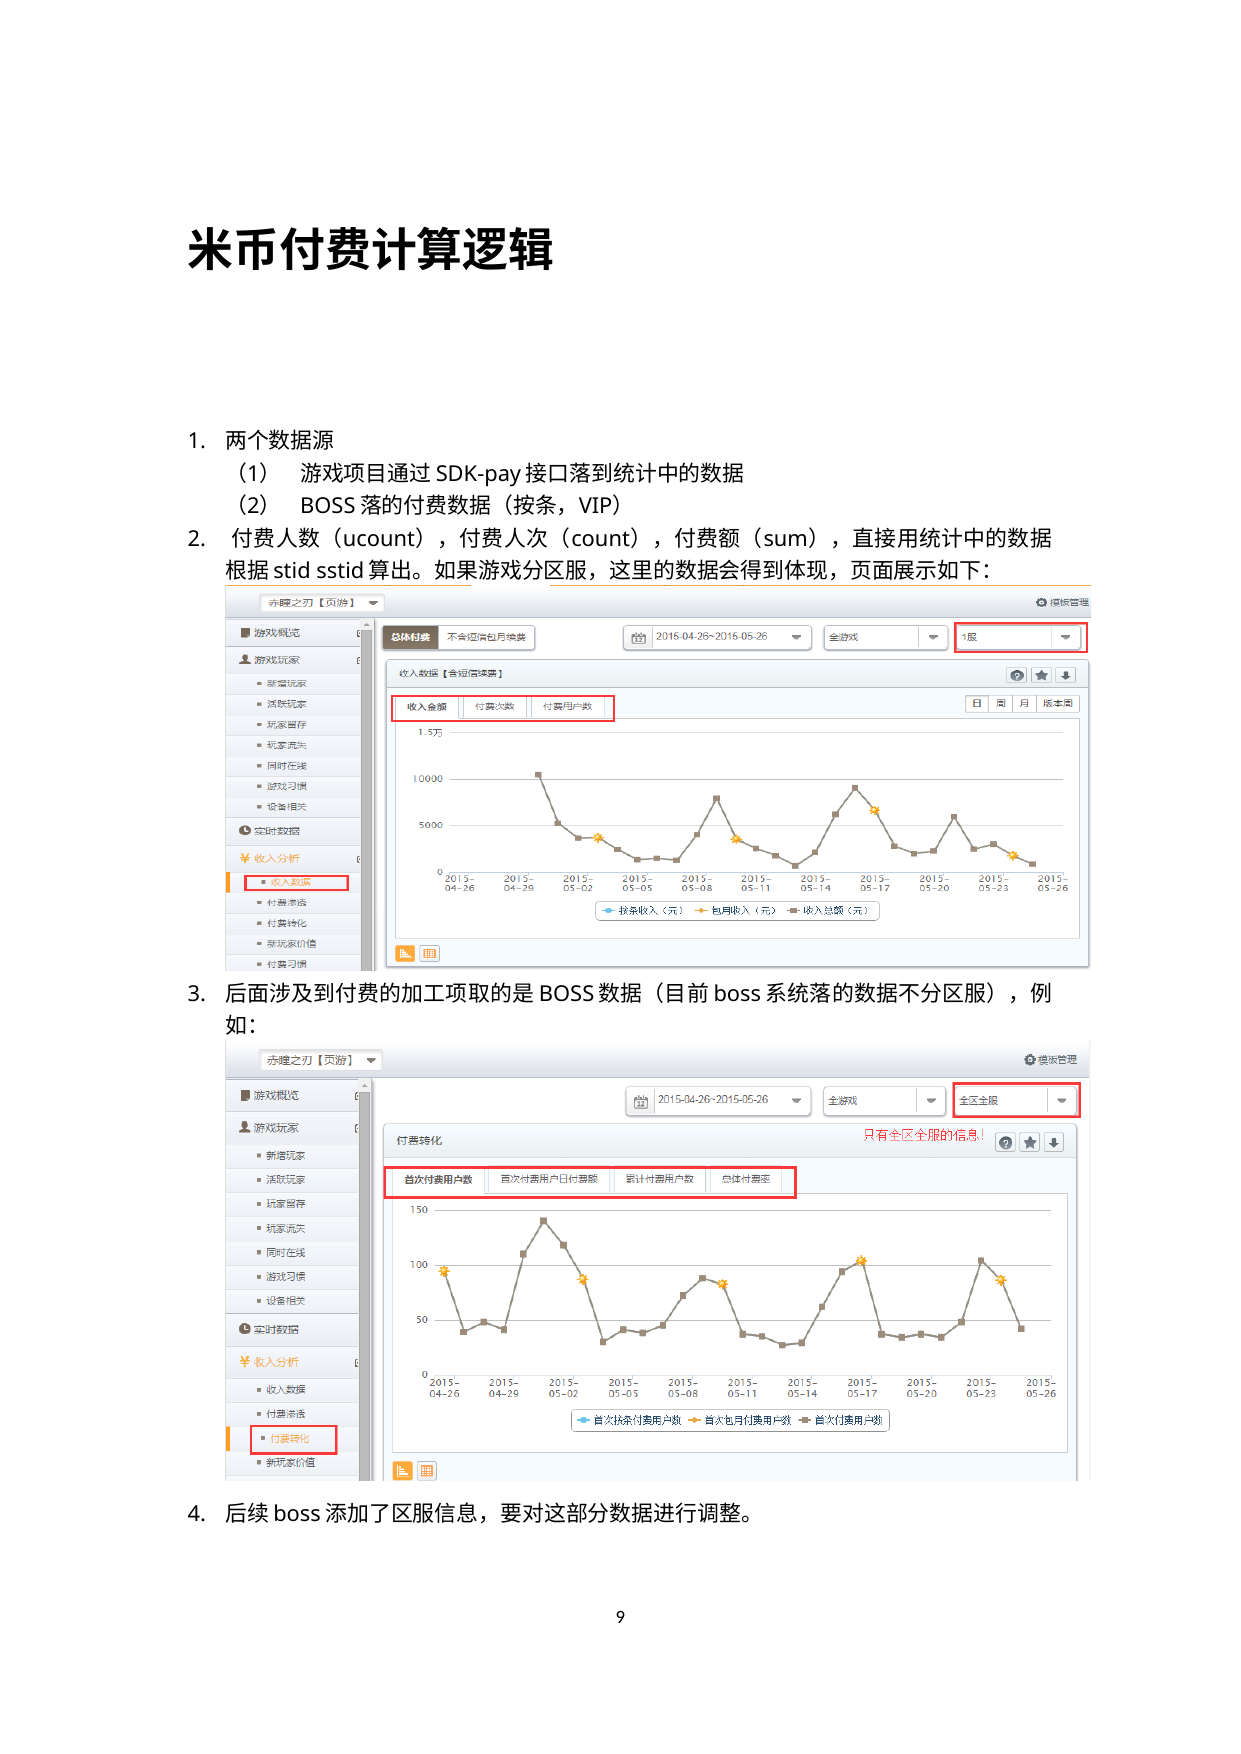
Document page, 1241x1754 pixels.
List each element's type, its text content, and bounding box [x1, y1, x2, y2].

list 后续boss添加了区服信息，要对这部分数据进行调整。 [187, 1495, 1053, 1528]
picture [225, 585, 1092, 971]
list 游戏项目通过SDK-pay接口落到统计中的数据 [225, 455, 1053, 488]
subtitle 米币付费计算逻辑 [187, 197, 1053, 295]
list 付费人数（ucount），付费人次（count），付费额（sum），直接用统计中的数据根据stid sstid算出。如果游戏分区服，这里的数据会得到体现，页面展示如下： [187, 520, 1053, 585]
list BOSS落的付费数据（按条，VIP） [225, 488, 1053, 520]
list 两个数据源 [187, 423, 1053, 455]
picture [225, 1040, 1091, 1481]
list 后面涉及到付费的加工项取的是BOSS数据（目前boss系统落的数据不分区服），例如： [187, 975, 1053, 1040]
